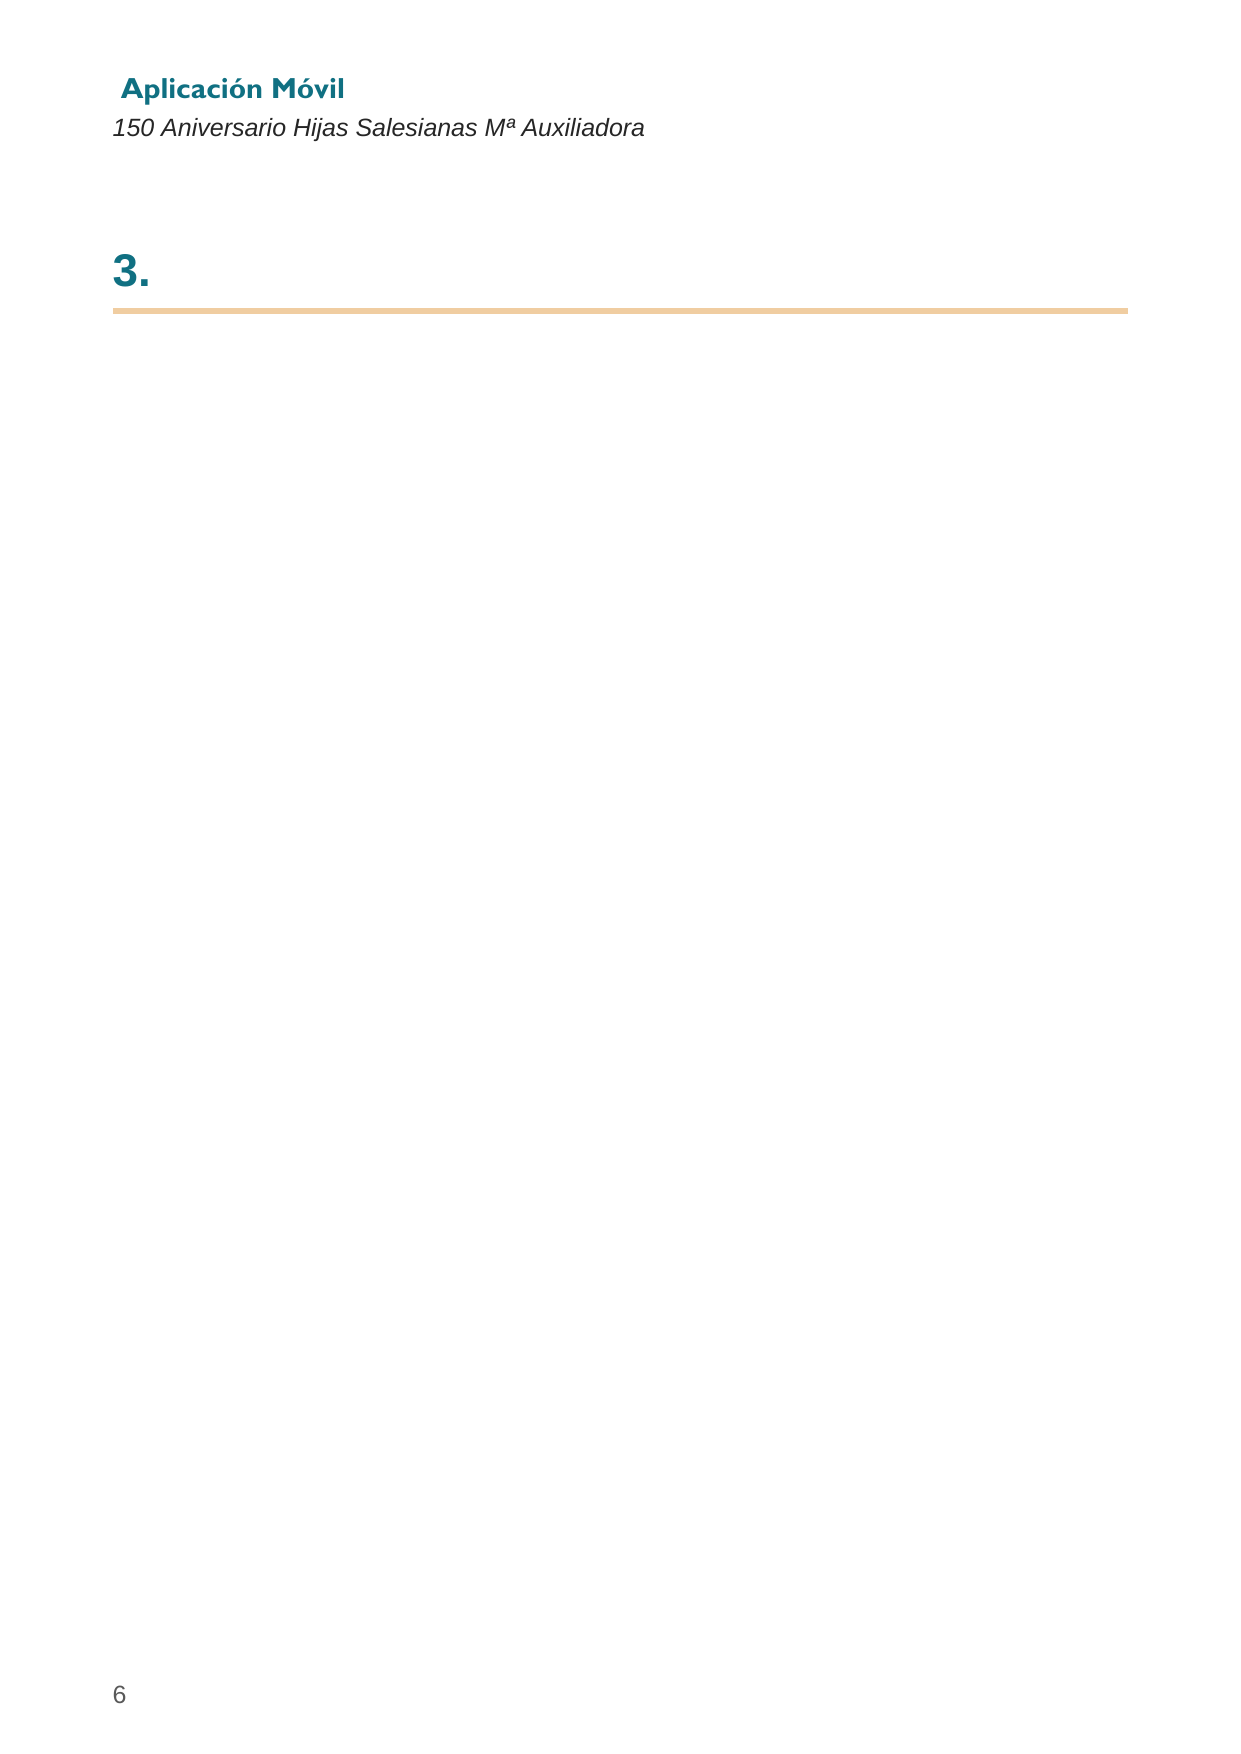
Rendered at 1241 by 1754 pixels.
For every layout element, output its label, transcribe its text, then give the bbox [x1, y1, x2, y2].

subtitle CONFIGURACIÓN [112, 237, 1128, 314]
